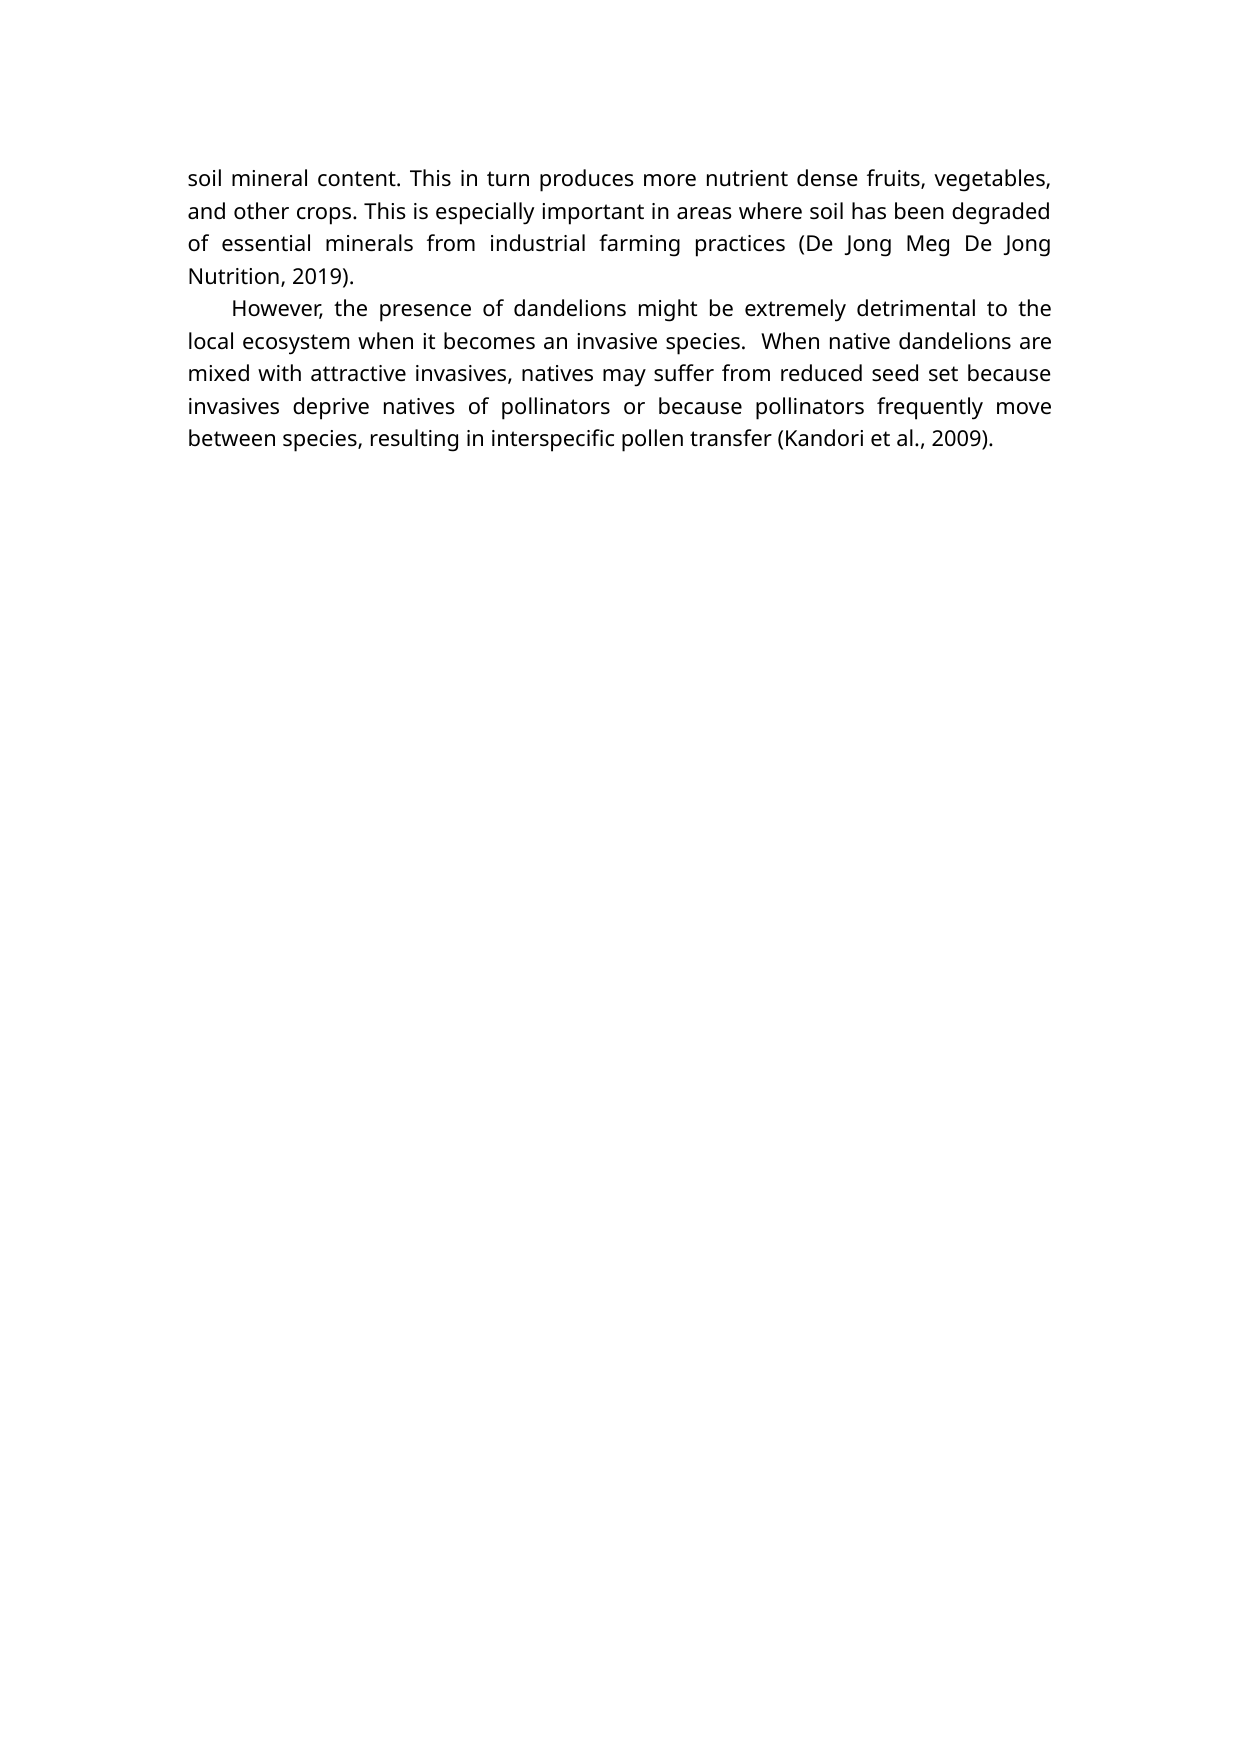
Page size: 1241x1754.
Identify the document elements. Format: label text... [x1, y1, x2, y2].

text However, the presence of dandelions might be extremely detrimental to the local ecosystem when it becomes an invasive species. When native dandelions are mixed with attractive invasives, natives may suffer from reduced seed set because invasives deprive natives of pollinators or because pollinators frequently move between species, resulting in interspecific pollen transfer (Kandori et al., 2009). [187, 292, 1053, 454]
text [187, 162, 1053, 292]
